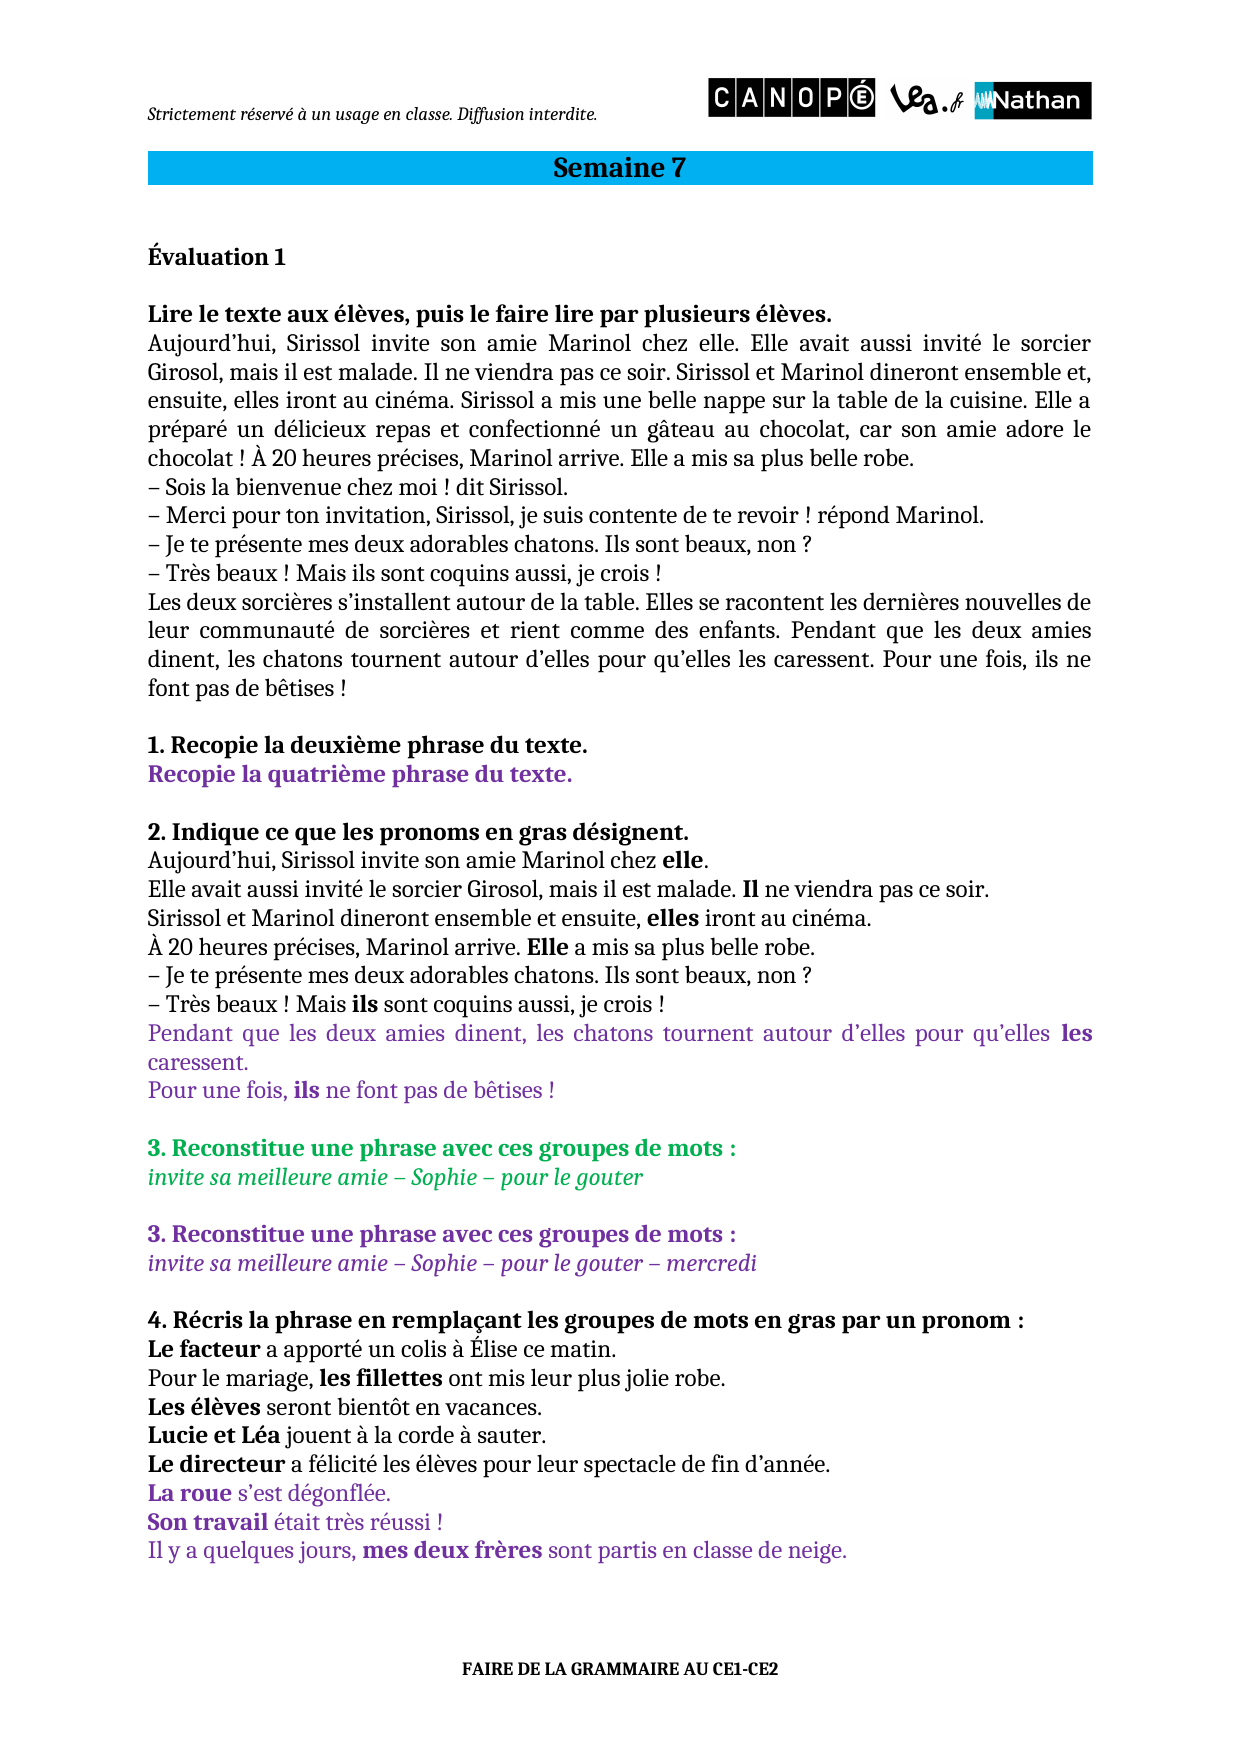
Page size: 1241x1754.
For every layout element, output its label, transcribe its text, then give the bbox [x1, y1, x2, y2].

text Les élèves seront bientôt en vacances. [148, 1392, 1093, 1421]
text Sirissol et Marinol dineront ensemble et ensuite, elles iront au cinéma. [148, 904, 1093, 932]
text Lucie et Léa jouent à la corde à sauter. [148, 1421, 1093, 1450]
text Son travail était très réussi ! [148, 1507, 1093, 1536]
text Aujourd’hui, Sirissol invite son amie Marinol chez elle. Elle avait aussi invité le sorcier Girosol, mais il est malade. Il ne viendra pas ce soir. Sirissol et Marinol dineront ensemble et, ensuite, elles iront au cinéma. Sirissol a mis une belle nappe sur la table de la cuisine. Elle a préparé un délicieux repas et confectionné un gâteau au chocolat, car son amie adore le chocolat ! À 20 heures précises, Marinol arrive. Elle a mis sa plus belle robe. [148, 329, 1093, 472]
text 3. Reconstitue une phrase avec ces groupes de mots : [148, 1134, 1093, 1162]
text Le facteur a apporté un colis à Élise ce matin. [148, 1335, 1093, 1364]
text Le directeur a félicité les élèves pour leur spectacle de fin d’année. [148, 1450, 1093, 1479]
text Lire le texte aux élèves, puis le faire lire par plusieurs élèves. [148, 300, 1093, 329]
text Semaine 7 [148, 151, 1093, 185]
text invite sa meilleure amie – Sophie – pour le gouter – mercredi [148, 1249, 1093, 1277]
text Les deux sorcières s’installent autour de la table. Elles se racontent les dernières nouvelles de leur communauté de sorcières et rient comme des enfants. Pendant que les deux amies dinent, les chatons tournent autour d’elles pour qu’elles les caressent. Pour une fois, ils ne font pas de bêtises ! [148, 587, 1093, 702]
text Pour une fois, ils ne font pas de bêtises ! [148, 1076, 1093, 1105]
text Aujourd’hui, Sirissol invite son amie Marinol chez elle. [148, 846, 1093, 875]
text La roue s’est dégonflée. [148, 1479, 1093, 1507]
text – Merci pour ton invitation, Sirissol, je suis contente de te revoir ! répond Marinol. [148, 501, 1093, 530]
picture [704, 73, 880, 121]
text – Très beaux ! Mais ils sont coquins aussi, je crois ! [148, 559, 1093, 587]
text – Je te présente mes deux adorables chatons. Ils sont beaux, non ? [148, 961, 1093, 990]
text 4. Récris la phrase en remplaçant les groupes de mots en gras par un pronom : [148, 1306, 1093, 1335]
text – Sois la bienvenue chez moi ! dit Sirissol. [148, 472, 1093, 501]
text 2. Indique ce que les pronoms en gras désignent. [148, 817, 1093, 846]
picture [886, 77, 968, 121]
text 3. Reconstitue une phrase avec ces groupes de mots : [148, 1220, 1093, 1249]
picture [973, 81, 1093, 121]
text Pour le mariage, les fillettes ont mis leur plus jolie robe. [148, 1364, 1093, 1392]
text invite sa meilleure amie – Sophie – pour le gouter [148, 1162, 1093, 1191]
text Elle avait aussi invité le sorcier Girosol, mais il est malade. Il ne viendra pas ce soir. [148, 875, 1093, 904]
text Pendant que les deux amies dinent, les chatons tournent autour d’elles pour qu’elles les caressent. [148, 1019, 1093, 1076]
text Évaluation 1 [148, 242, 1093, 271]
text – Je te présente mes deux adorables chatons. Ils sont beaux, non ? [148, 530, 1093, 559]
text Il y a quelques jours, mes deux frères sont partis en classe de neige. [148, 1536, 1093, 1565]
text – Très beaux ! Mais ils sont coquins aussi, je crois ! [148, 990, 1093, 1019]
text 1. Recopie la deuxième phrase du texte. [148, 731, 1093, 760]
text Recopie la quatrième phrase du texte. [148, 760, 1093, 789]
text À 20 heures précises, Marinol arrive. Elle a mis sa plus belle robe. [148, 932, 1093, 961]
